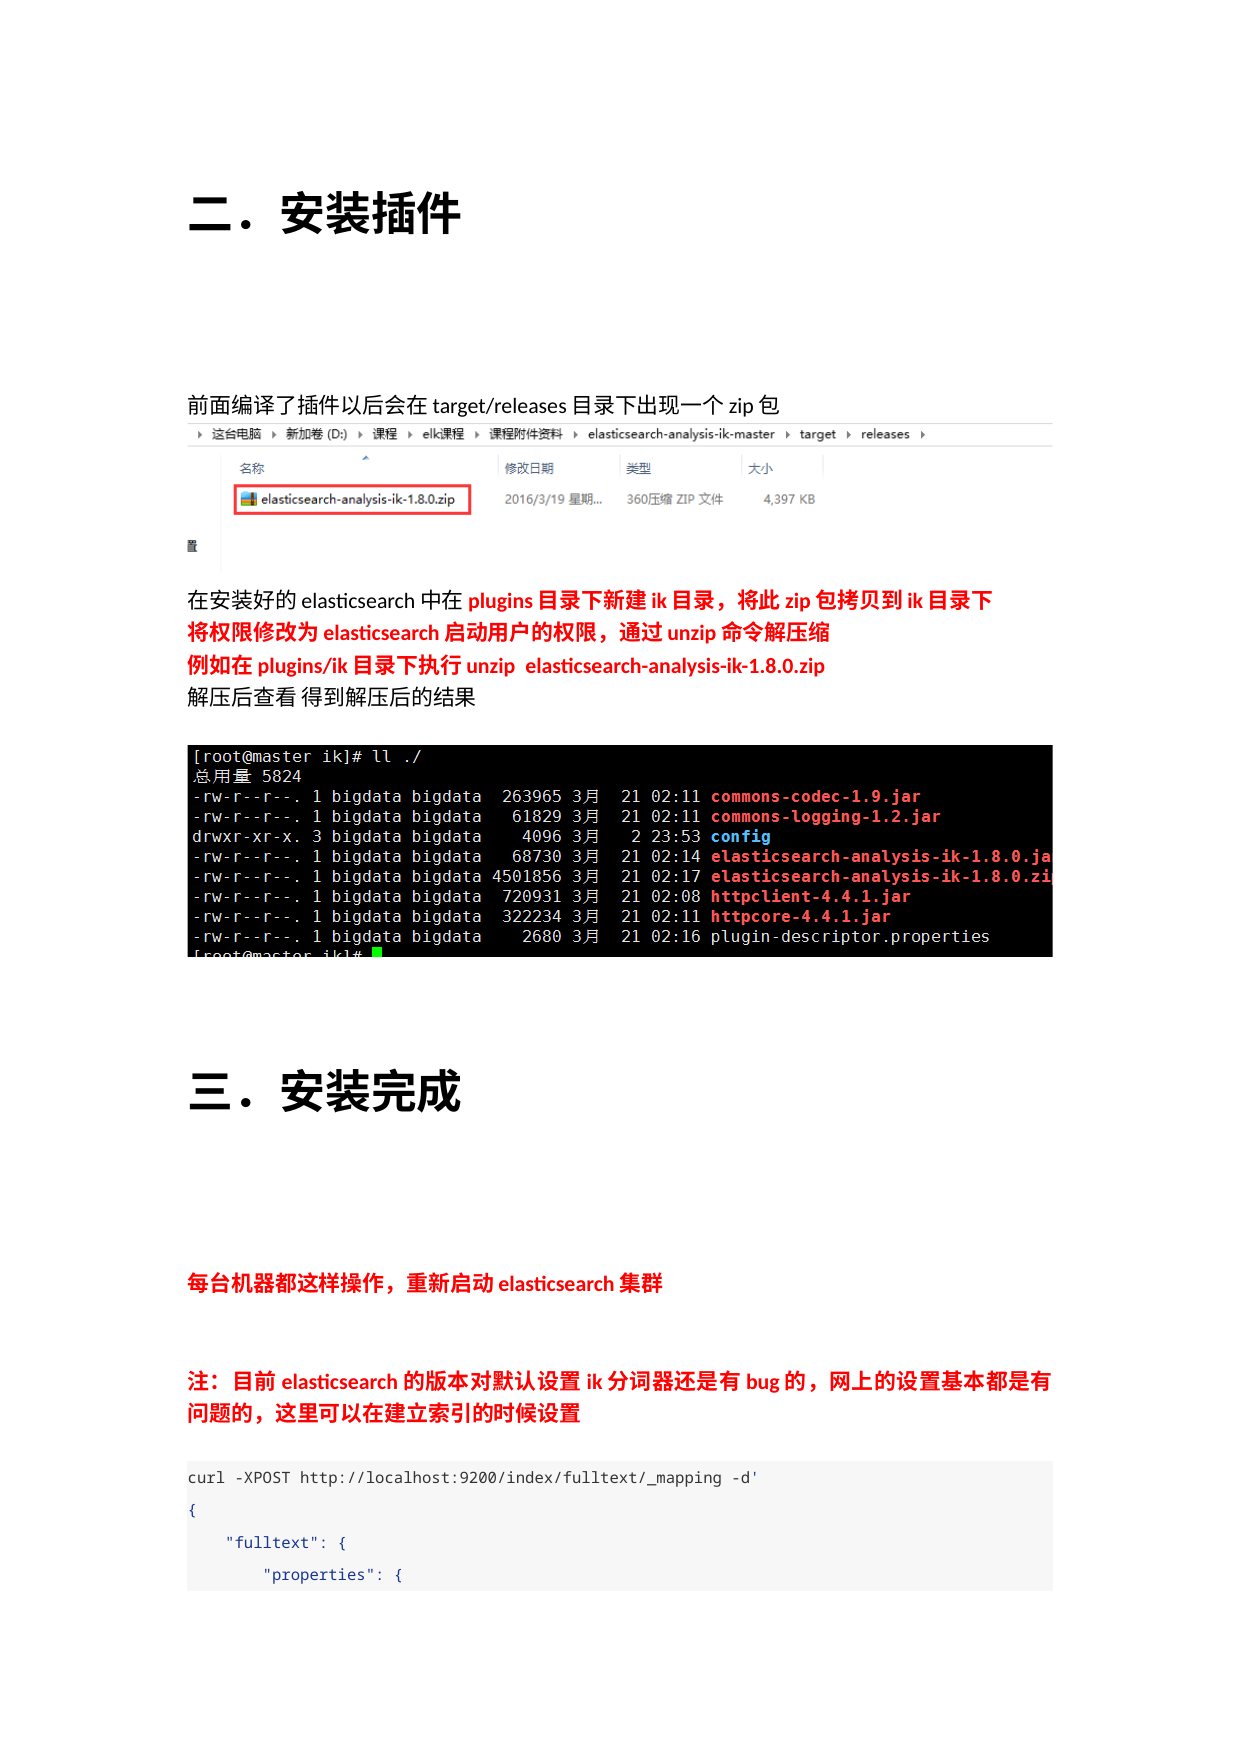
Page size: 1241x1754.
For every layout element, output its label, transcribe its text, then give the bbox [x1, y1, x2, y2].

text 每台机器都这样操作，重新启动elasticsearch集群 [187, 1266, 1053, 1298]
text curl -XPOST http://localhost:9200/index/fulltext/_mapping -d' [187, 1461, 1053, 1493]
text "fulltext": { [187, 1526, 1053, 1558]
text 注：目前elasticsearch的版本对默认设置ik分词器还是有bug的，网上的设置基本都是有问题的，这里可以在建立索引的时候设置 [187, 1363, 1053, 1428]
subtitle 三．安装完成 [187, 1040, 1053, 1138]
subtitle 二．安装插件 [187, 162, 1053, 259]
text 将权限修改为elasticsearch启动用户的权限，通过unzip命令解压缩 [187, 615, 1053, 647]
text { [187, 1493, 1053, 1526]
text 前面编译了插件以后会在target/releases目录下出现一个zip包 [187, 387, 1053, 420]
picture [187, 745, 1053, 957]
picture [187, 420, 1053, 573]
text 解压后查看 得到解压后的结果 [187, 680, 1053, 712]
text "properties": { [187, 1558, 1053, 1591]
text 例如在plugins/ik目录下执行unzip elasticsearch-analysis-ik-1.8.0.zip [187, 647, 1053, 680]
text 在安装好的elasticsearch中在plugins目录下新建ik目录，将此zip包拷贝到ik目录下 [187, 582, 1053, 615]
